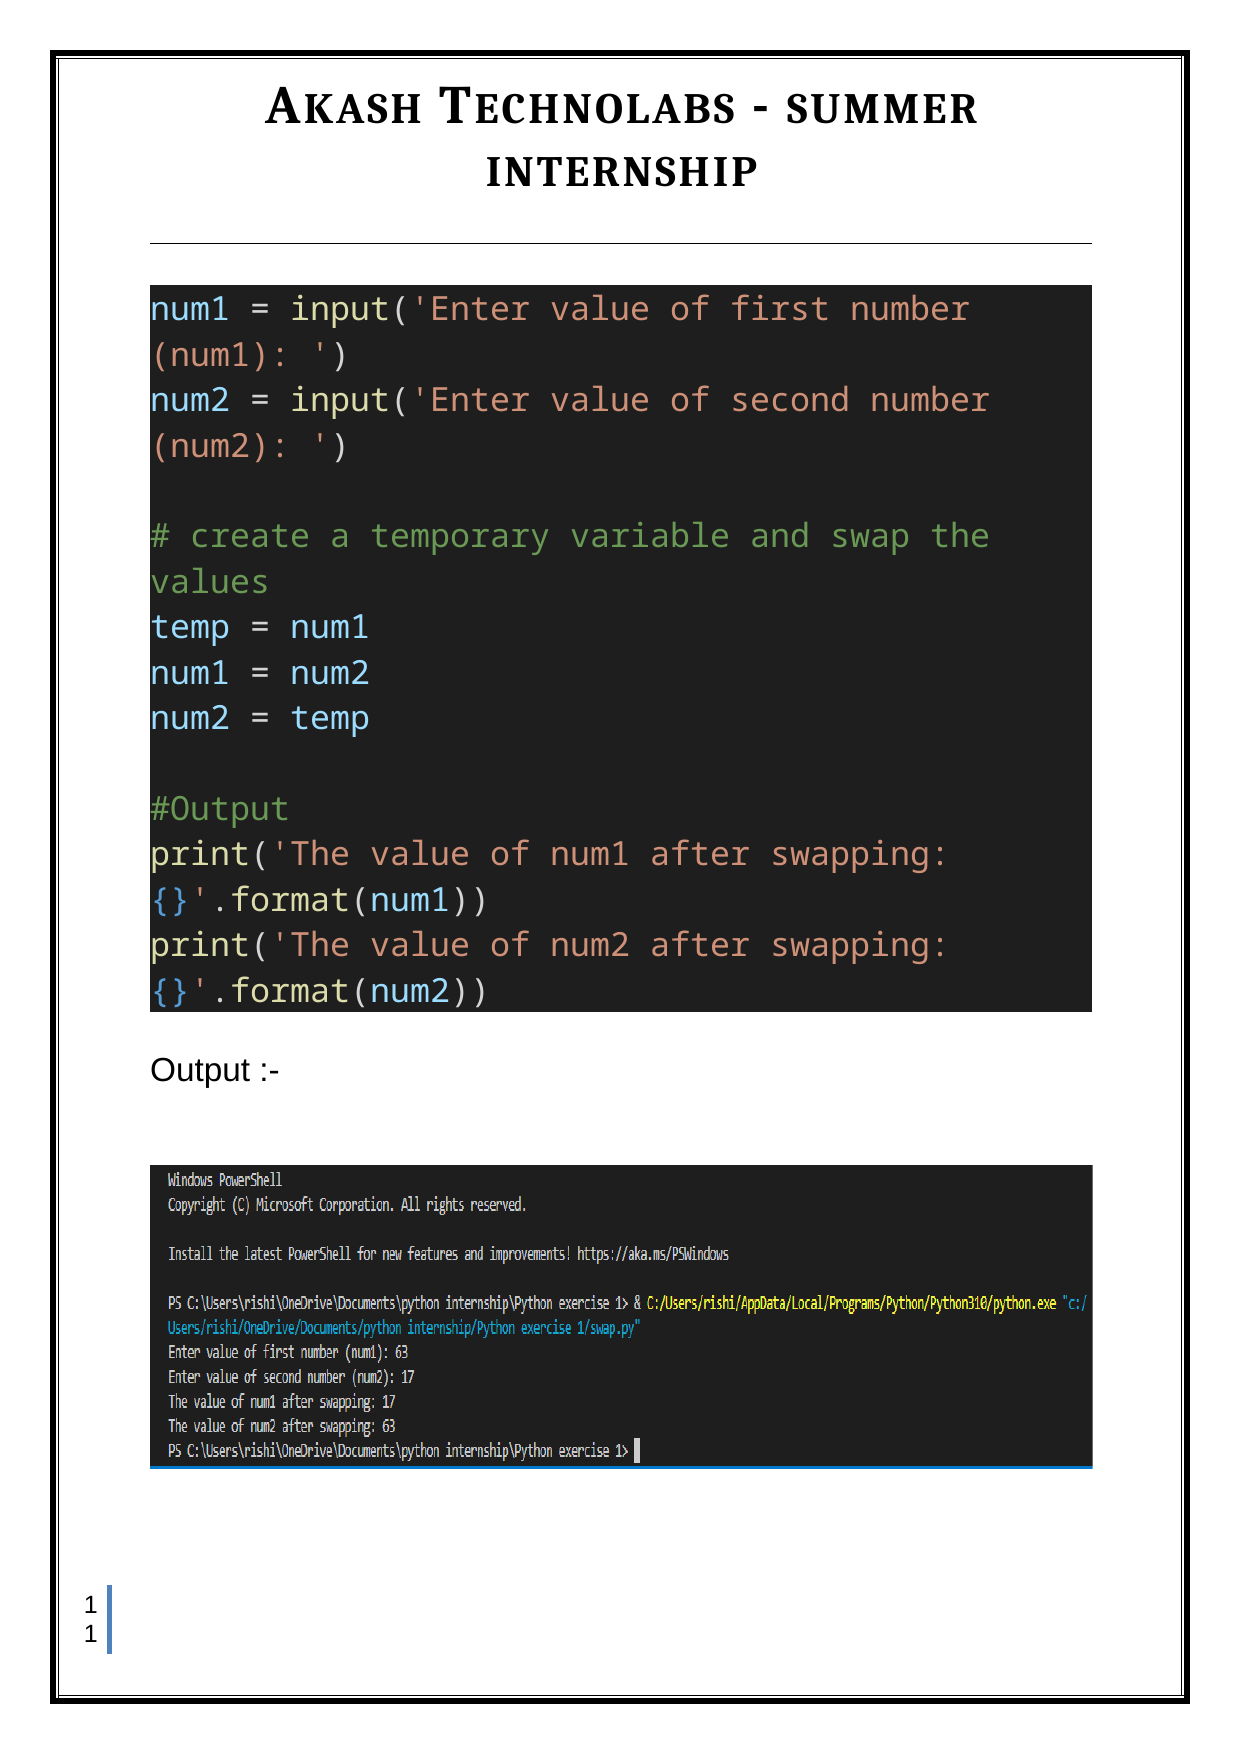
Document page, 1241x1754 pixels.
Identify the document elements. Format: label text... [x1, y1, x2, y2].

text num1 = num2 [150, 648, 1092, 694]
text num2 = input('Enter value of second number (num2): ') [150, 376, 1092, 467]
text print('The value of num1 after swapping: {}'.format(num1)) [150, 830, 1092, 921]
text print('The value of num2 after swapping: {}'.format(num2)) [150, 921, 1092, 1012]
text temp = num1 [150, 603, 1092, 648]
text Output :- [150, 1050, 1092, 1089]
text # create a temporary variable and swap the values [150, 512, 1092, 603]
text num1 = input('Enter value of first number (num1): ') [150, 285, 1092, 376]
text num2 = temp [150, 694, 1092, 739]
text #Output [150, 785, 1092, 830]
picture [150, 1165, 1093, 1469]
